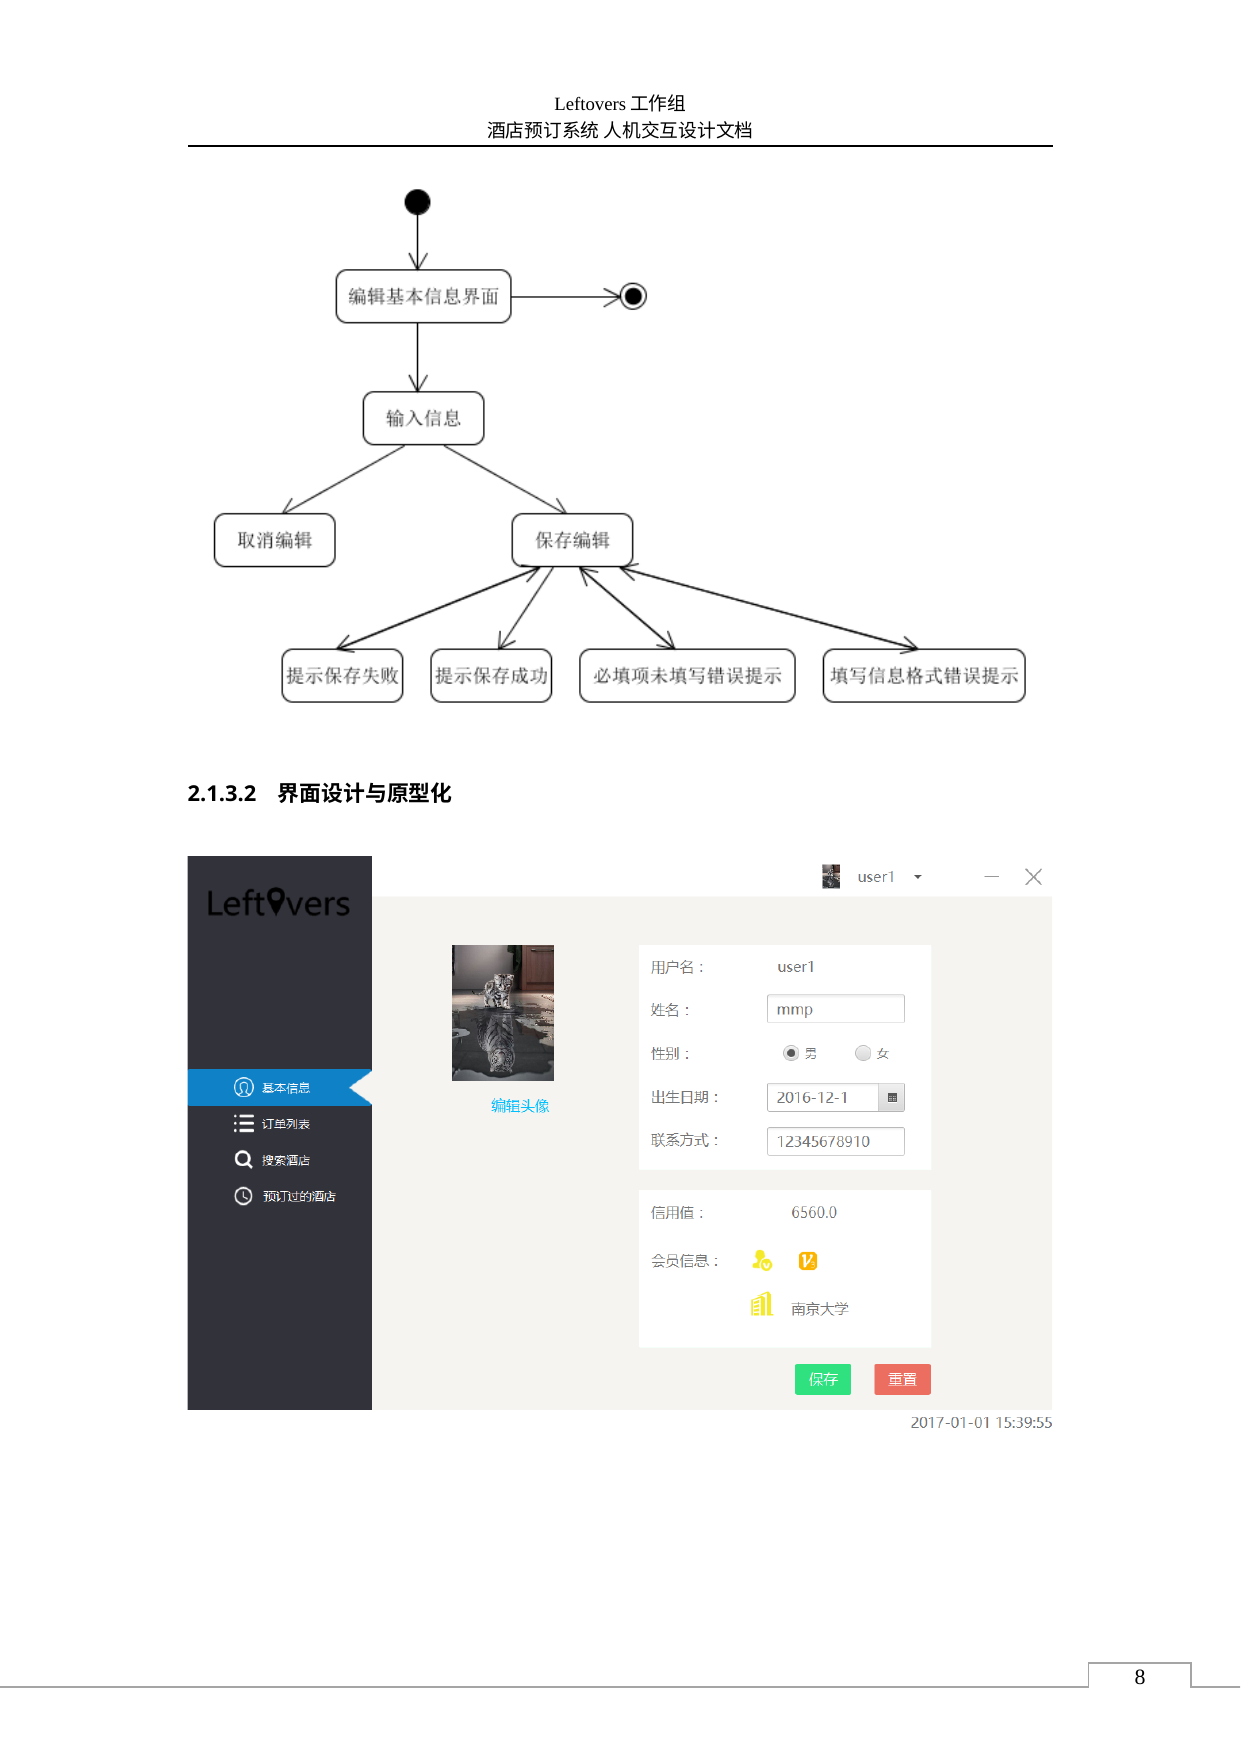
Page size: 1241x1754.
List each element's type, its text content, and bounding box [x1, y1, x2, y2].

picture [187, 162, 1053, 730]
subtitle 界面设计与原型化 [187, 776, 1053, 809]
picture [187, 856, 1053, 1434]
